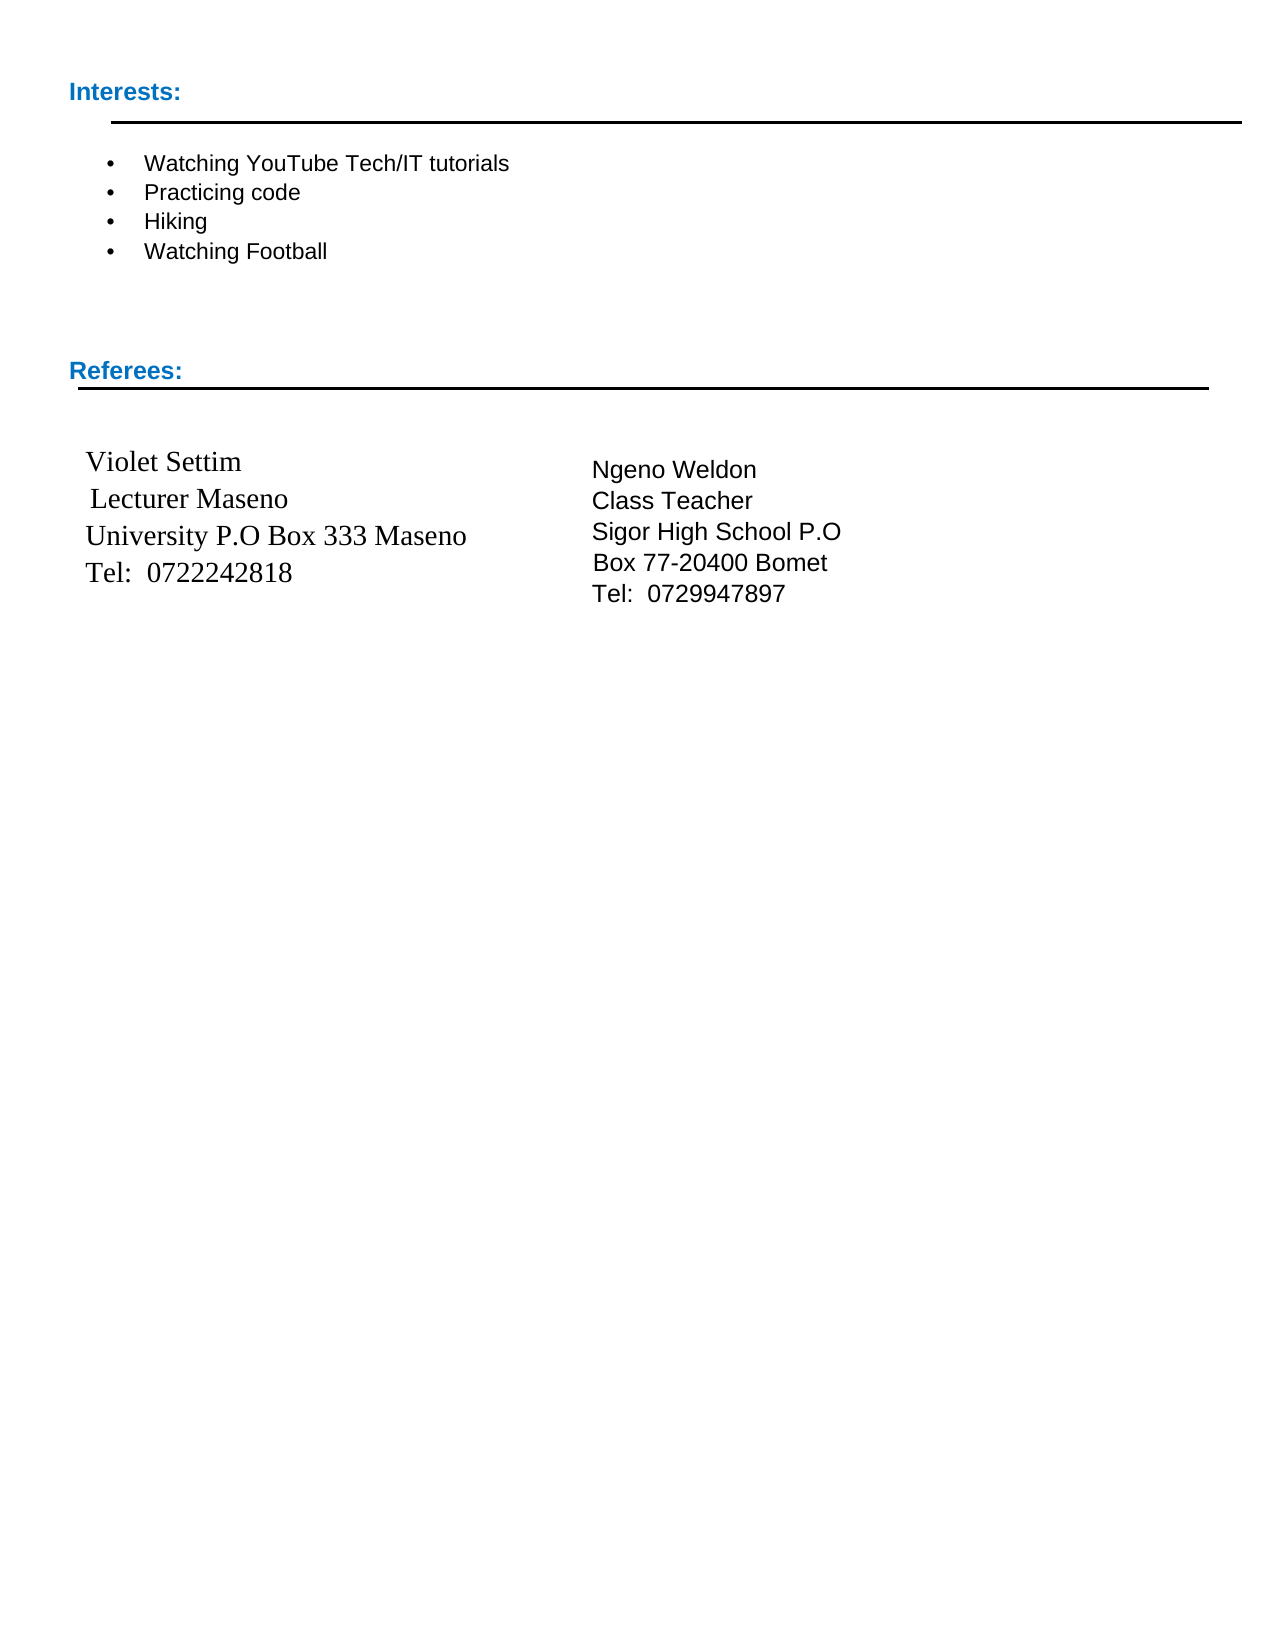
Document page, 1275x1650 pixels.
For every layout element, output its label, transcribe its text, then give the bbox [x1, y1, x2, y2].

text University P.O Box 333 Maseno [85, 518, 502, 552]
text Violet Settim [85, 444, 502, 477]
text Lecturer Maseno [85, 481, 502, 514]
list Watching Football [106, 238, 1248, 264]
text Referees: [69, 356, 1269, 384]
list Practicing code [106, 179, 1248, 205]
text Tel: 0722242818 [85, 556, 502, 589]
text Interests: [69, 77, 1269, 105]
list Hiking [106, 208, 1248, 235]
list Watching YouTube Tech/IT tutorials [106, 150, 1248, 176]
